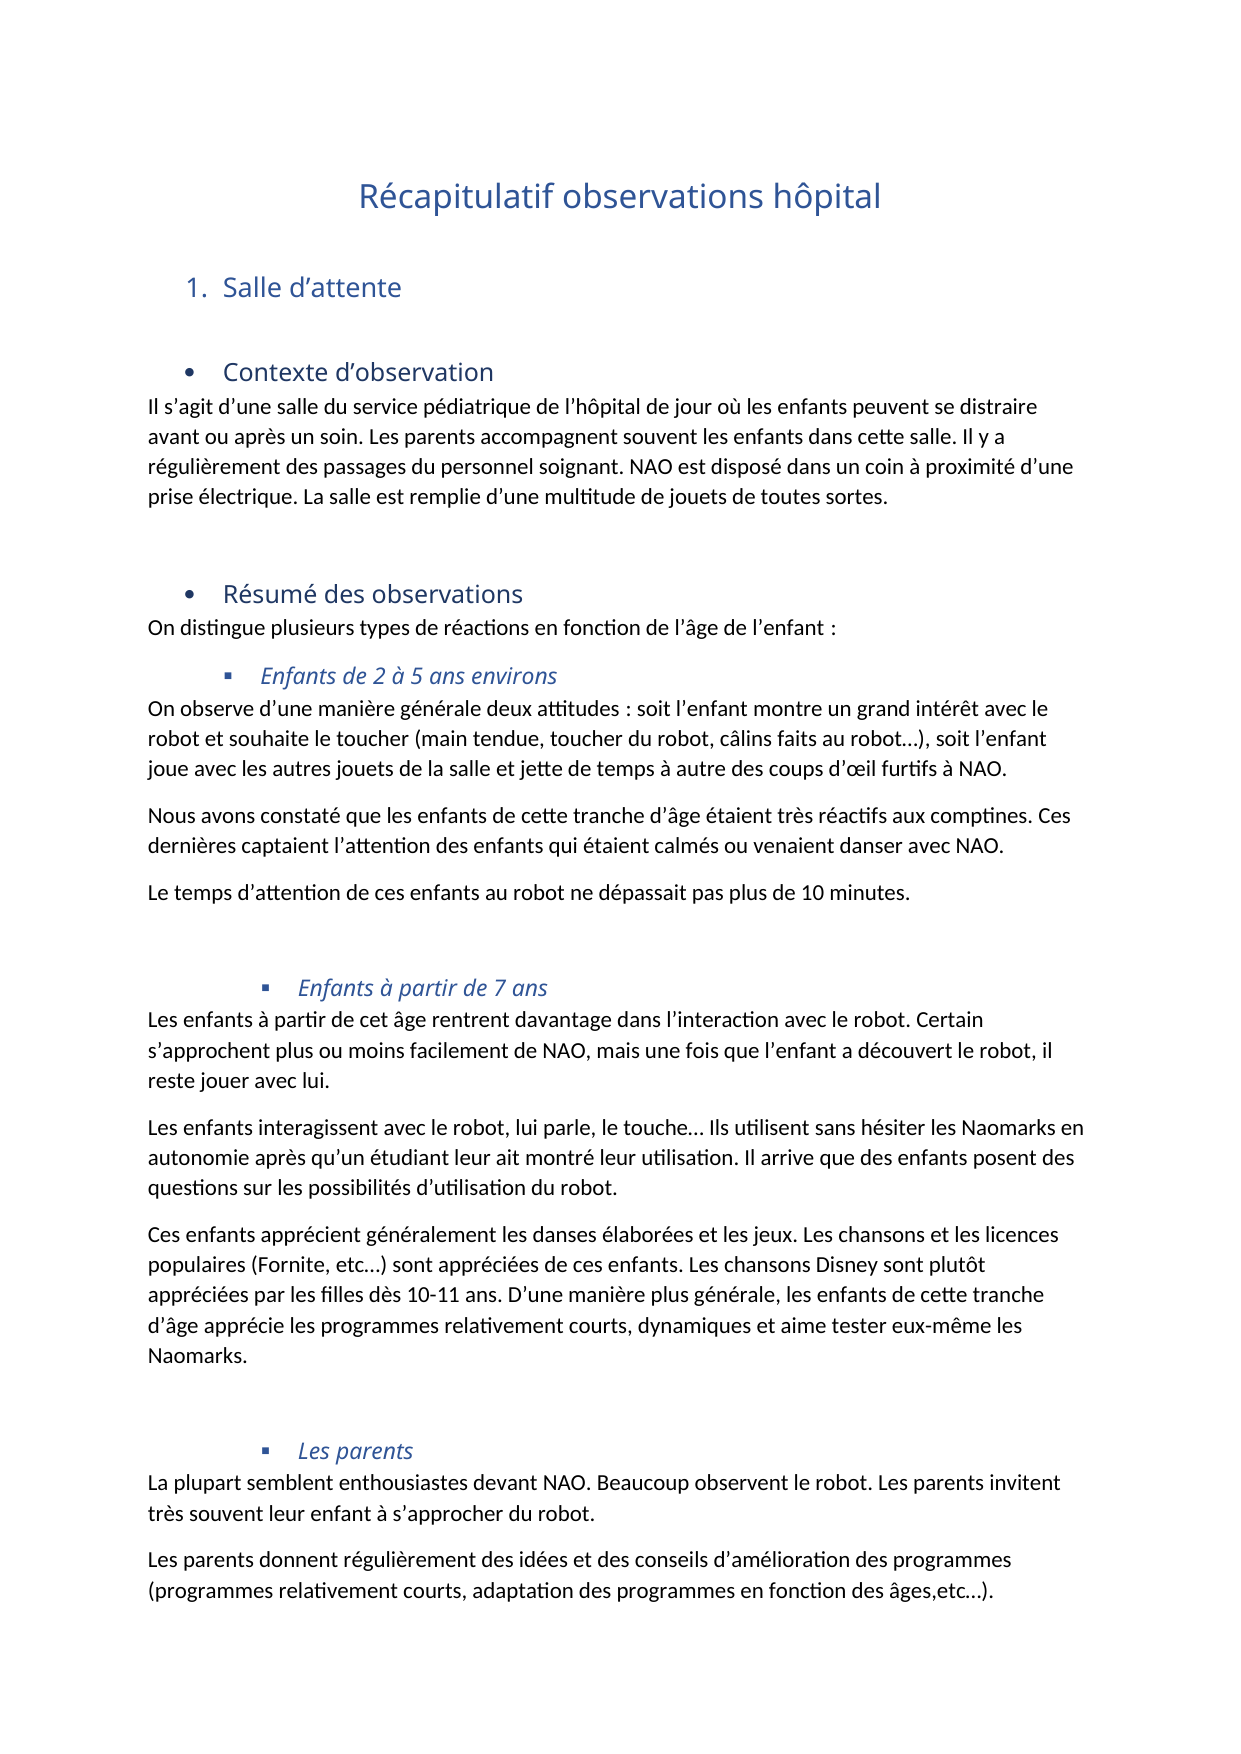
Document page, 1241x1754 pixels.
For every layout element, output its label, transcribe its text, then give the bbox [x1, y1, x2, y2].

text On distingue plusieurs types de réactions en fonction de l’âge de l’enfant : [148, 613, 1093, 641]
subtitle Les parents [260, 1435, 1093, 1466]
text Ces enfants apprécient généralement les danses élaborées et les jeux. Les chansons et les licences populaires (Fornite, etc…) sont appréciées de ces enfants. Les chansons Disney sont plutôt appréciées par les filles dès 10-11 ans. D’une manière plus générale, les enfants de cette tranche d’âge apprécie les programmes relativement courts, dynamiques et aime tester eux-même les Naomarks. [148, 1220, 1093, 1369]
subtitle Salle d’attente [185, 268, 1093, 305]
text Il s’agit d’une salle du service pédiatrique de l’hôpital de jour où les enfants peuvent se distraire avant ou après un soin. Les parents accompagnent souvent les enfants dans cette salle. Il y a régulièrement des passages du personnel soignant. NAO est disposé dans un coin à proximité d’une prise électrique. La salle est remplie d’une multitude de jouets de toutes sortes. [148, 392, 1093, 511]
subtitle Résumé des observations [185, 576, 1093, 610]
text On observe d’une manière générale deux attitudes : soit l’enfant montre un grand intérêt avec le robot et souhaite le toucher (main tendue, toucher du robot, câlins faits au robot…), soit l’enfant joue avec les autres jouets de la salle et jette de temps à autre des coups d’œil furtifs à NAO. [148, 694, 1093, 782]
text Le temps d’attention de ces enfants au robot ne dépassait pas plus de 10 minutes. [148, 878, 1093, 906]
text Les parents donnent régulièrement des idées et des conseils d’amélioration des programmes (programmes relativement courts, adaptation des programmes en fonction des âges,etc…). [148, 1546, 1093, 1604]
text Les enfants à partir de cet âge rentrent davantage dans l’interaction avec le robot. Certain s’approchent plus ou moins facilement de NAO, mais une fois que l’enfant a découvert le robot, il reste jouer avec lui. [148, 1006, 1093, 1094]
subtitle Enfants de 2 à 5 ans environs [223, 660, 1093, 691]
subtitle Récapitulatif observations hôpital [148, 173, 1093, 218]
text Nous avons constaté que les enfants de cette tranche d’âge étaient très réactifs aux comptines. Ces dernières captaient l’attention des enfants qui étaient calmés ou venaient danser avec NAO. [148, 801, 1093, 859]
text Les enfants interagissent avec le robot, lui parle, le touche… Ils utilisent sans hésiter les Naomarks en autonomie après qu’un étudiant leur ait montré leur utilisation. Il arrive que des enfants posent des questions sur les possibilités d’utilisation du robot. [148, 1113, 1093, 1201]
subtitle Enfants à partir de 7 ans [260, 972, 1093, 1003]
subtitle Contexte d’observation [185, 355, 1093, 389]
text La plupart semblent enthousiastes devant NAO. Beaucoup observent le robot. Les parents invitent très souvent leur enfant à s’approcher du robot. [148, 1468, 1093, 1527]
